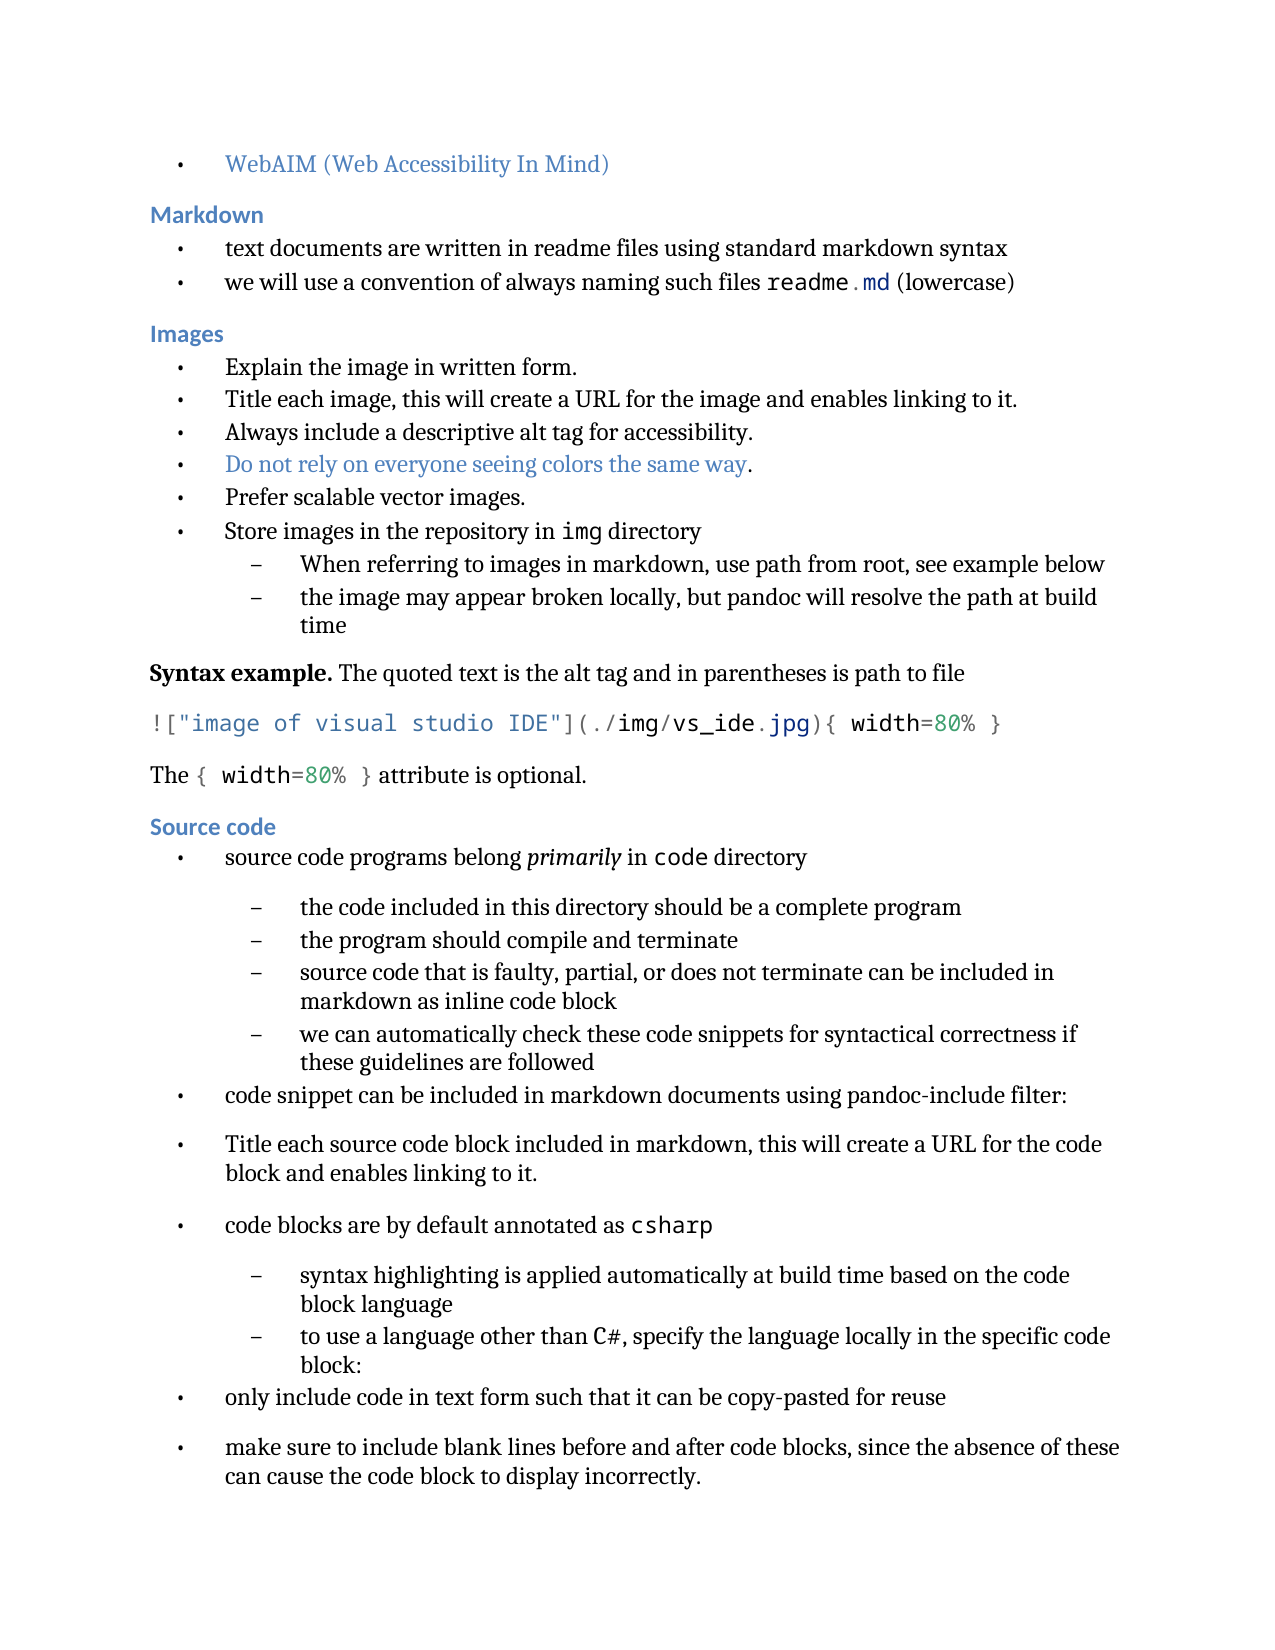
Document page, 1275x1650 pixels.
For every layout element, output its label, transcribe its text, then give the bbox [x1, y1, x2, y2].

list Do not rely on everyone seeing colors the same way. [175, 450, 1125, 479]
text Syntax example. The quoted text is the alt tag and in parentheses is path to file [150, 659, 1125, 688]
list the program should compile and terminate [250, 926, 1125, 954]
list code blocks are by default annotated as csharp [175, 1209, 1125, 1240]
list source code programs belong primarily in code directory [175, 841, 1125, 872]
subtitle Images [150, 318, 1125, 349]
list source code that is faulty, partial, or does not terminate can be included in markdown as inline code block [250, 958, 1125, 1016]
list code snippet can be included in markdown documents using pandoc-include filter: [175, 1081, 1125, 1109]
list only include code in text form such that it can be copy-pasted for reuse [175, 1383, 1125, 1412]
list to use a language other than C#, specify the language locally in the specific code block: [250, 1322, 1125, 1379]
list we can automatically check these code snippets for syntactical correctness if these guidelines are followed [250, 1019, 1125, 1077]
list the code included in this directory should be a complete program [250, 893, 1125, 922]
list Store images in the repository in img directory [175, 515, 1125, 546]
list Title each image, this will create a URL for the image and enables linking to it. [175, 385, 1125, 414]
list WebAIM (Web Accessibility In Mind) [175, 150, 1125, 179]
list When referring to images in markdown, use path from root, see example below [250, 550, 1125, 579]
list Prefer scalable vector images. [175, 483, 1125, 511]
list Always include a descriptive alt tag for accessibility. [175, 418, 1125, 446]
list text documents are written in readme files using standard markdown syntax [175, 234, 1125, 263]
list syntax highlighting is applied automatically at build time based on the code block language [250, 1261, 1125, 1318]
list we will use a convention of always naming such files readme.md (lowercase) [175, 266, 1125, 298]
subtitle Source code [150, 811, 1125, 841]
list Title each source code block included in markdown, this will create a URL for the code block and enables linking to it. [175, 1130, 1125, 1188]
list the image may appear broken locally, but pandoc will resolve the path at build time [250, 583, 1125, 640]
list make sure to include blank lines before and after code blocks, since the absence of these can cause the code block to display incorrectly. [175, 1433, 1125, 1490]
text !["image of visual studio IDE"](./img/vs_ide.jpg){ width=80% } [150, 706, 1125, 738]
subtitle Markdown [150, 199, 1125, 230]
text The { width=80% } attribute is optional. [150, 758, 1125, 790]
list Explain the image in written form. [175, 353, 1125, 381]
